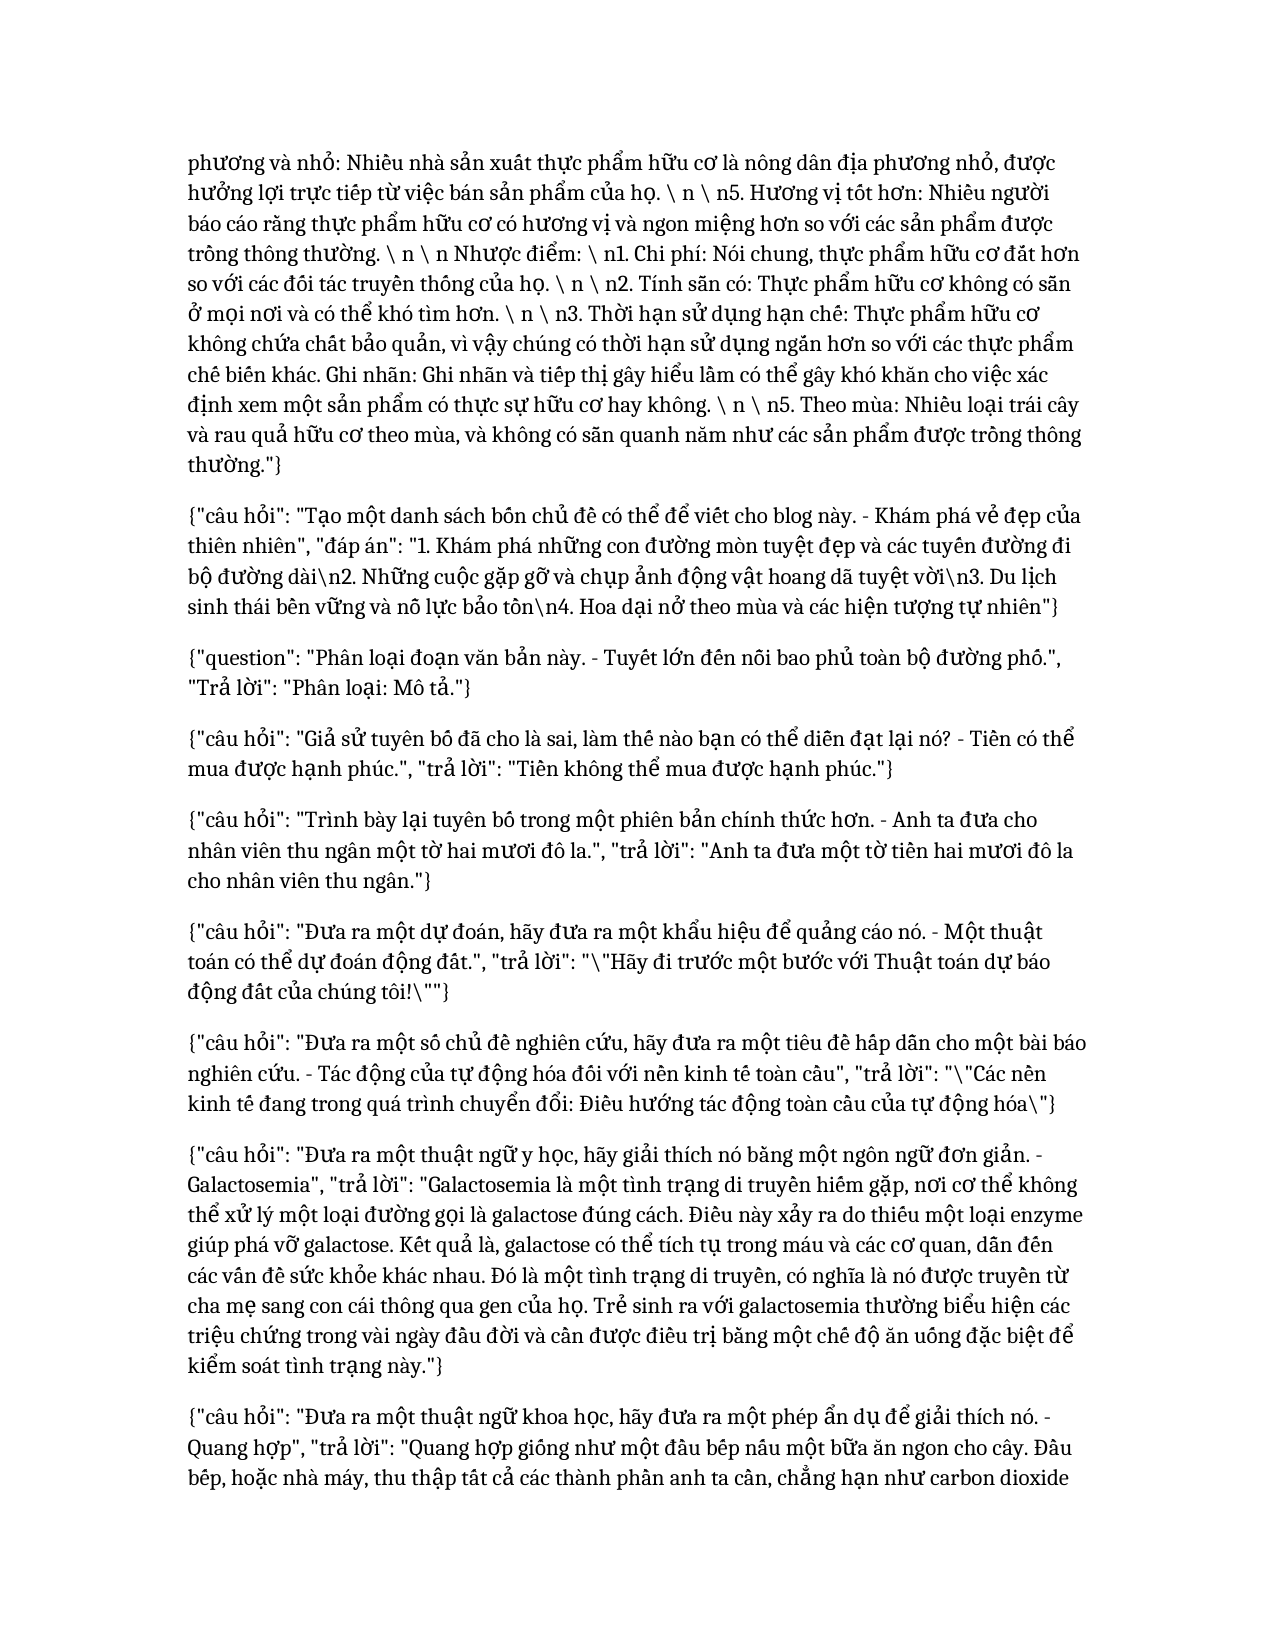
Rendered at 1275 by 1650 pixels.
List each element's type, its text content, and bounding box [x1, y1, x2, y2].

text {"câu hỏi": "Giả sử tuyên bố đã cho là sai, làm thế nào bạn có thể diễn đạt lại nó? - Tiền có thể mua được hạnh phúc.", "trả lời": "Tiền không thể mua được hạnh phúc."} [187, 726, 1087, 783]
text {"câu hỏi": "Đưa ra một số chủ đề nghiên cứu, hãy đưa ra một tiêu đề hấp dẫn cho một bài báo nghiên cứu. - Tác động của tự động hóa đối với nền kinh tế toàn cầu", "trả lời": "\"Các nền kinh tế đang trong quá trình chuyển đổi: Điều hướng tác động toàn cầu của tự động hóa\"} [187, 1030, 1087, 1117]
text {"câu hỏi": "Tạo một danh sách bốn chủ đề có thể để viết cho blog này. - Khám phá vẻ đẹp của thiên nhiên", "đáp án": "1. Khám phá những con đường mòn tuyệt đẹp và các tuyến đường đi bộ đường dài\n2. Những cuộc gặp gỡ và chụp ảnh động vật hoang dã tuyệt vời\n3. Du lịch sinh thái bền vững và nỗ lực bảo tồn\n4. Hoa dại nở theo mùa và các hiện tượng tự nhiên"} [187, 503, 1087, 620]
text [187, 1404, 1087, 1491]
text {"câu hỏi": "Đưa ra một dự đoán, hãy đưa ra một khẩu hiệu để quảng cáo nó. - Một thuật toán có thể dự đoán động đất.", "trả lời": "\"Hãy đi trước một bước với Thuật toán dự báo động đất của chúng tôi!\""} [187, 919, 1087, 1006]
text {"question": "Phân loại đoạn văn bản này. - Tuyết lớn đến nỗi bao phủ toàn bộ đường phố.", "Trả lời": "Phân loại: Mô tả."} [187, 645, 1087, 701]
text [187, 150, 1087, 478]
text {"câu hỏi": "Trình bày lại tuyên bố trong một phiên bản chính thức hơn. - Anh ta đưa cho nhân viên thu ngân một tờ hai mươi đô la.", "trả lời": "Anh ta đưa một tờ tiền hai mươi đô la cho nhân viên thu ngân."} [187, 807, 1087, 894]
text {"câu hỏi": "Đưa ra một thuật ngữ y học, hãy giải thích nó bằng một ngôn ngữ đơn giản. - Galactosemia", "trả lời": "Galactosemia là một tình trạng di truyền hiếm gặp, nơi cơ thể không thể xử lý một loại đường gọi là galactose đúng cách. Điều này xảy ra do thiếu một loại enzyme giúp phá vỡ galactose. Kết quả là, galactose có thể tích tụ trong máu và các cơ quan, dẫn đến các vấn đề sức khỏe khác nhau. Đó là một tình trạng di truyền, có nghĩa là nó được truyền từ cha mẹ sang con cái thông qua gen của họ. Trẻ sinh ra với galactosemia thường biểu hiện các triệu chứng trong vài ngày đầu đời và cần được điều trị bằng một chế độ ăn uống đặc biệt để kiểm soát tình trạng này."} [187, 1142, 1087, 1379]
